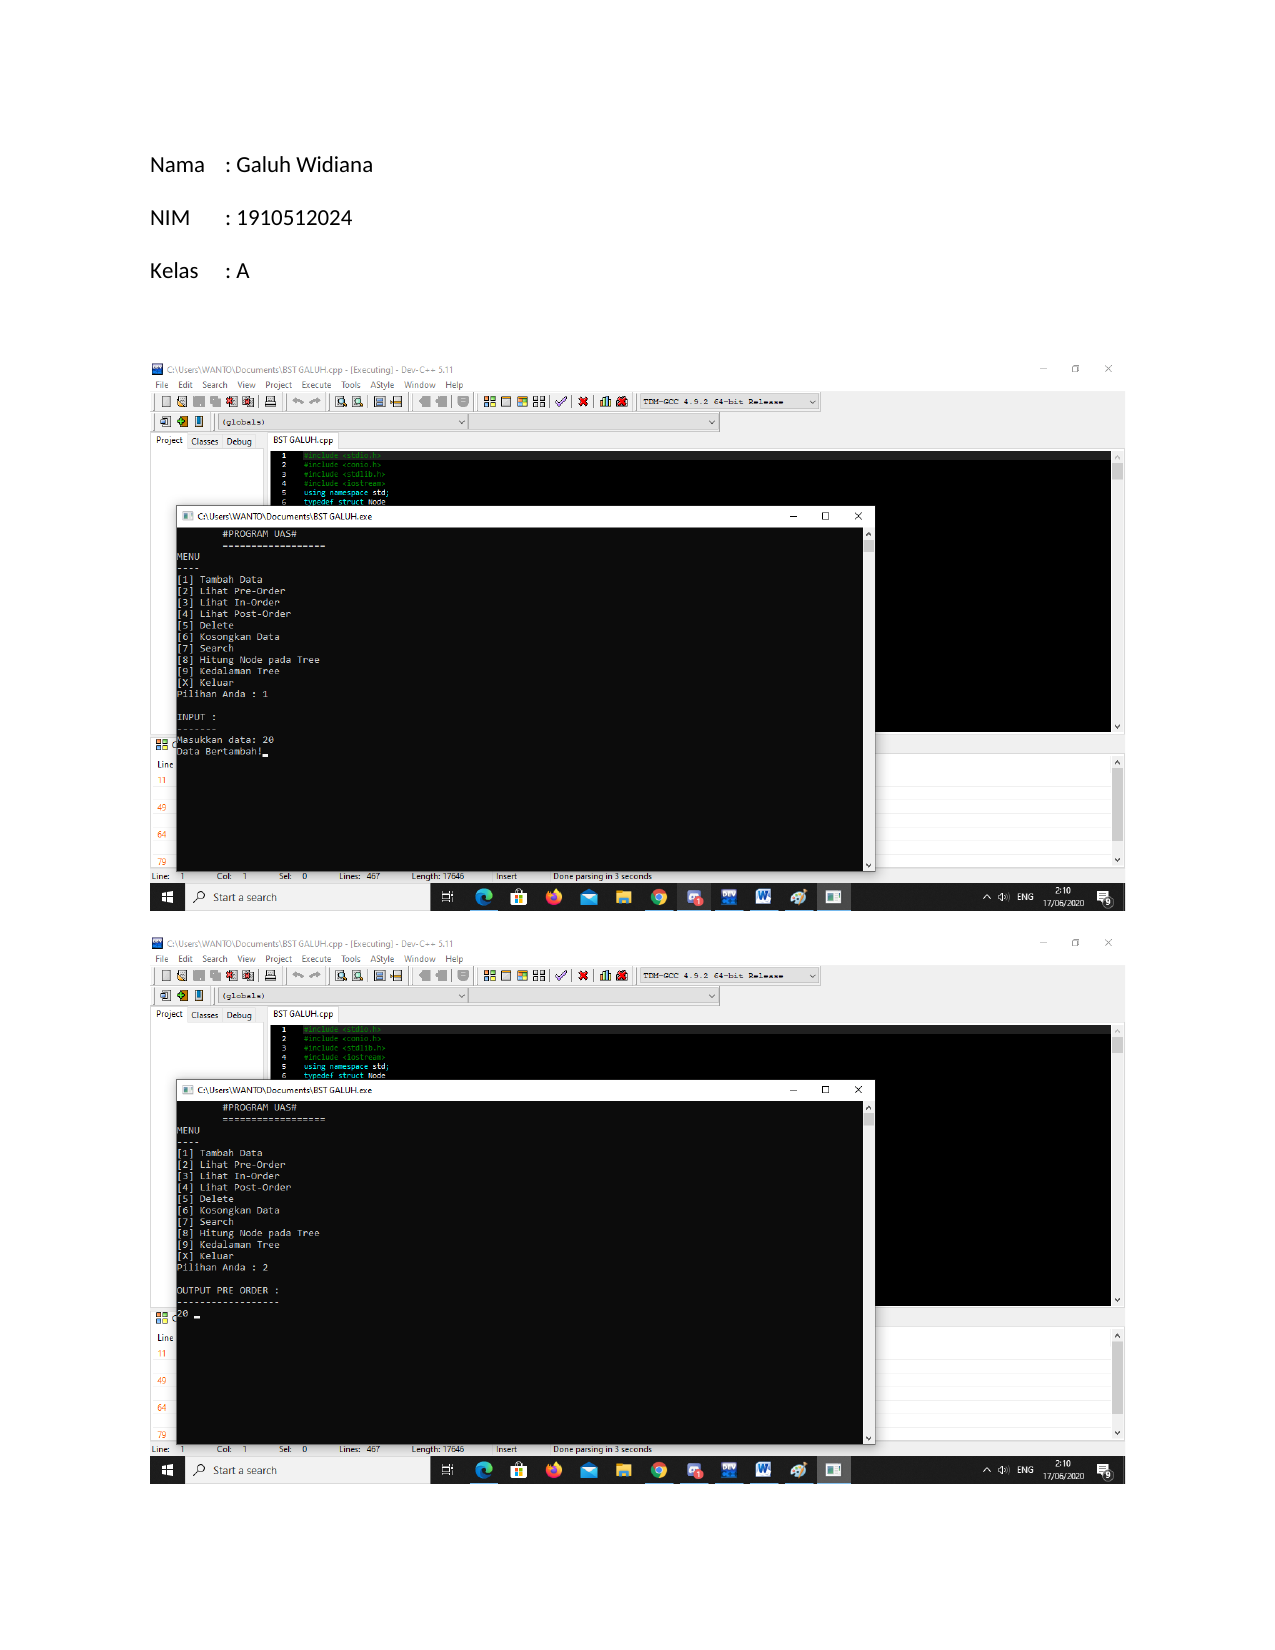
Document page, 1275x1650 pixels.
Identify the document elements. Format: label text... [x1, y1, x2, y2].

picture [150, 362, 1125, 911]
text Kelas : A [150, 256, 1125, 284]
text Nama : Galuh Widiana [150, 150, 1125, 178]
picture [150, 935, 1125, 1484]
text NIM : 1910512024 [150, 203, 1125, 231]
